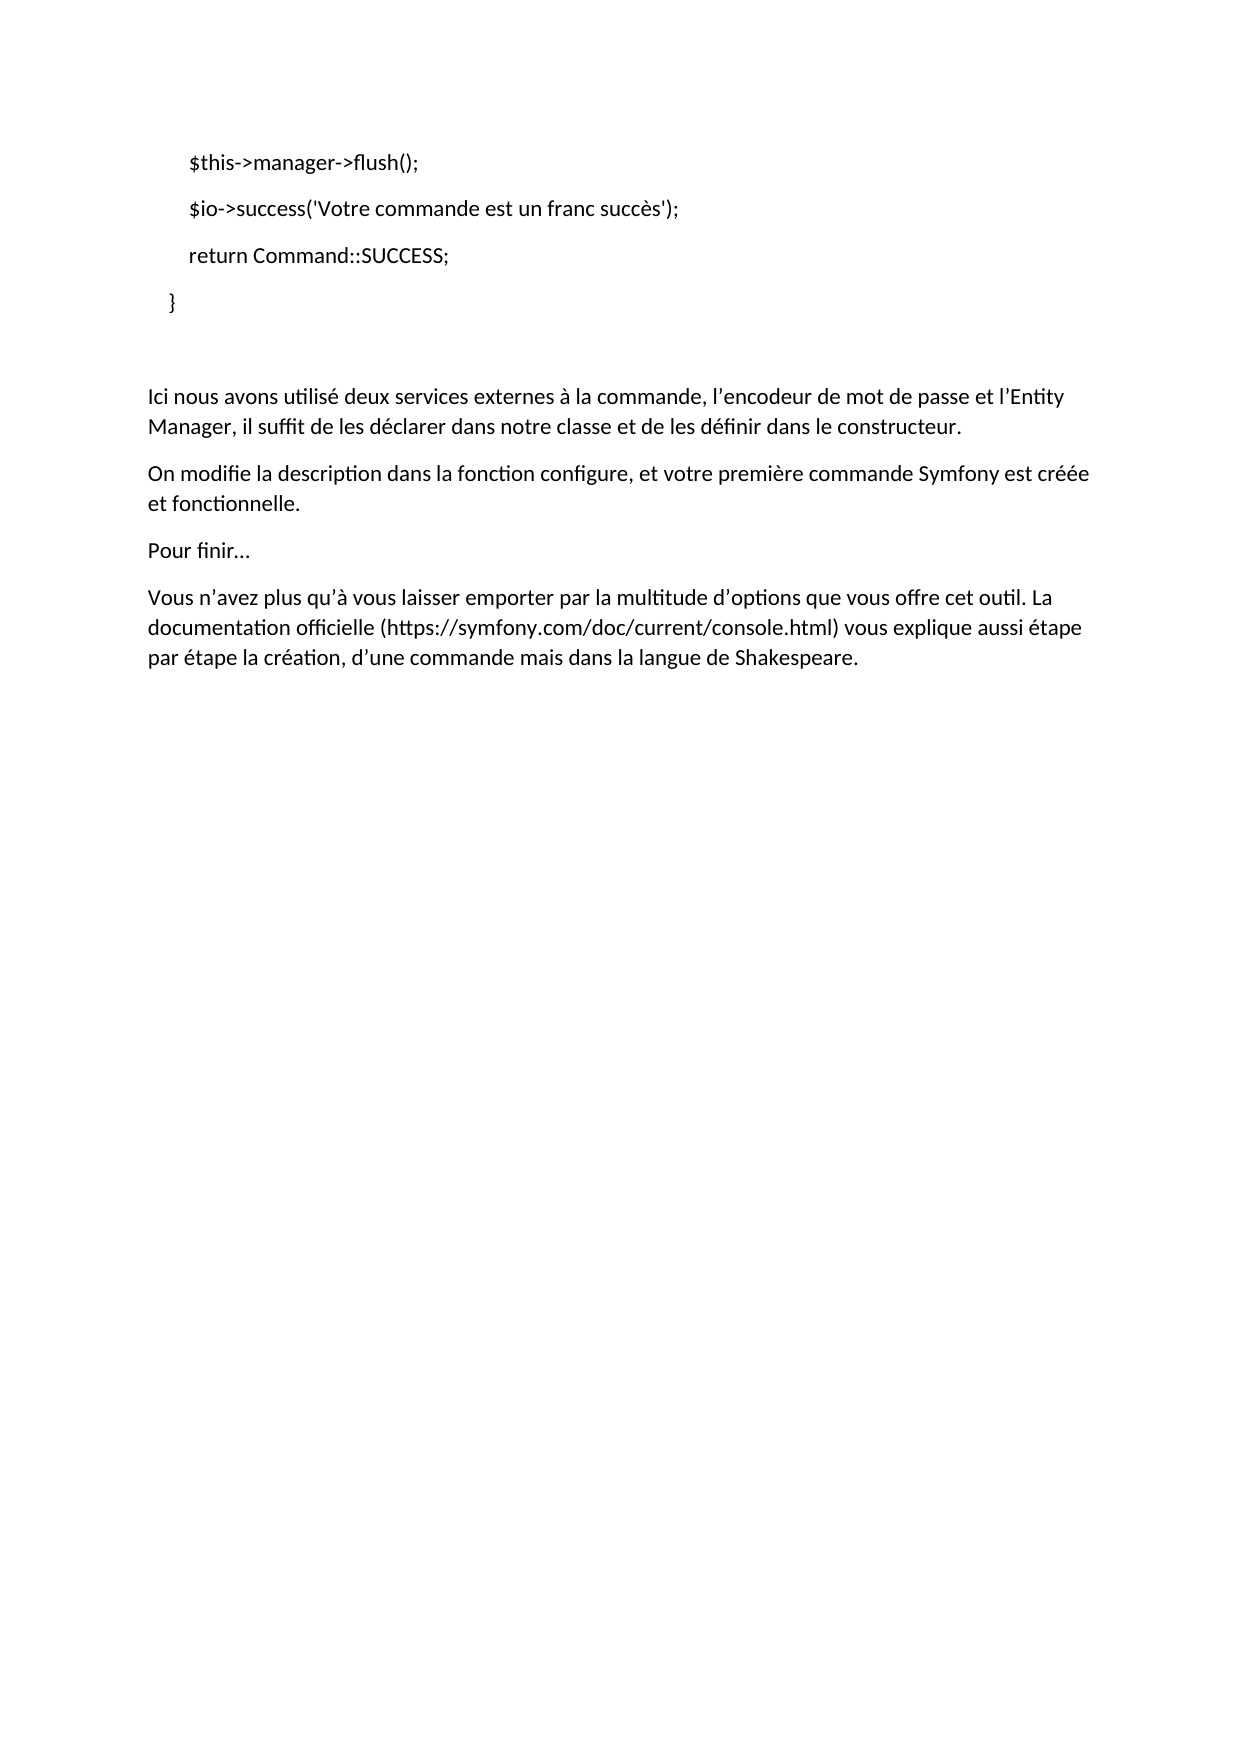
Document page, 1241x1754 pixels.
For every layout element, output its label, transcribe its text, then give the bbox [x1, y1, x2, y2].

text $this->manager->flush(); [148, 148, 1093, 176]
text Pour finir… [148, 536, 1093, 564]
text return Command::SUCCESS; [148, 241, 1093, 269]
text $io->success('Votre commande est un franc succès'); [148, 194, 1093, 222]
text On modifie la description dans la fonction configure, et votre première commande Symfony est créée et fonctionnelle. [148, 459, 1093, 517]
text Ici nous avons utilisé deux services externes à la commande, l’encodeur de mot de passe et l’Entity Manager, il suffit de les déclarer dans notre classe et de les définir dans le constructeur. [148, 382, 1093, 440]
text Vous n’avez plus qu’à vous laisser emporter par la multitude d’options que vous offre cet outil. La documentation officielle (https://symfony.com/doc/current/console.html) vous explique aussi étape par étape la création, d’une commande mais dans la langue de Shakespeare. [148, 583, 1093, 671]
text } [148, 288, 1093, 316]
